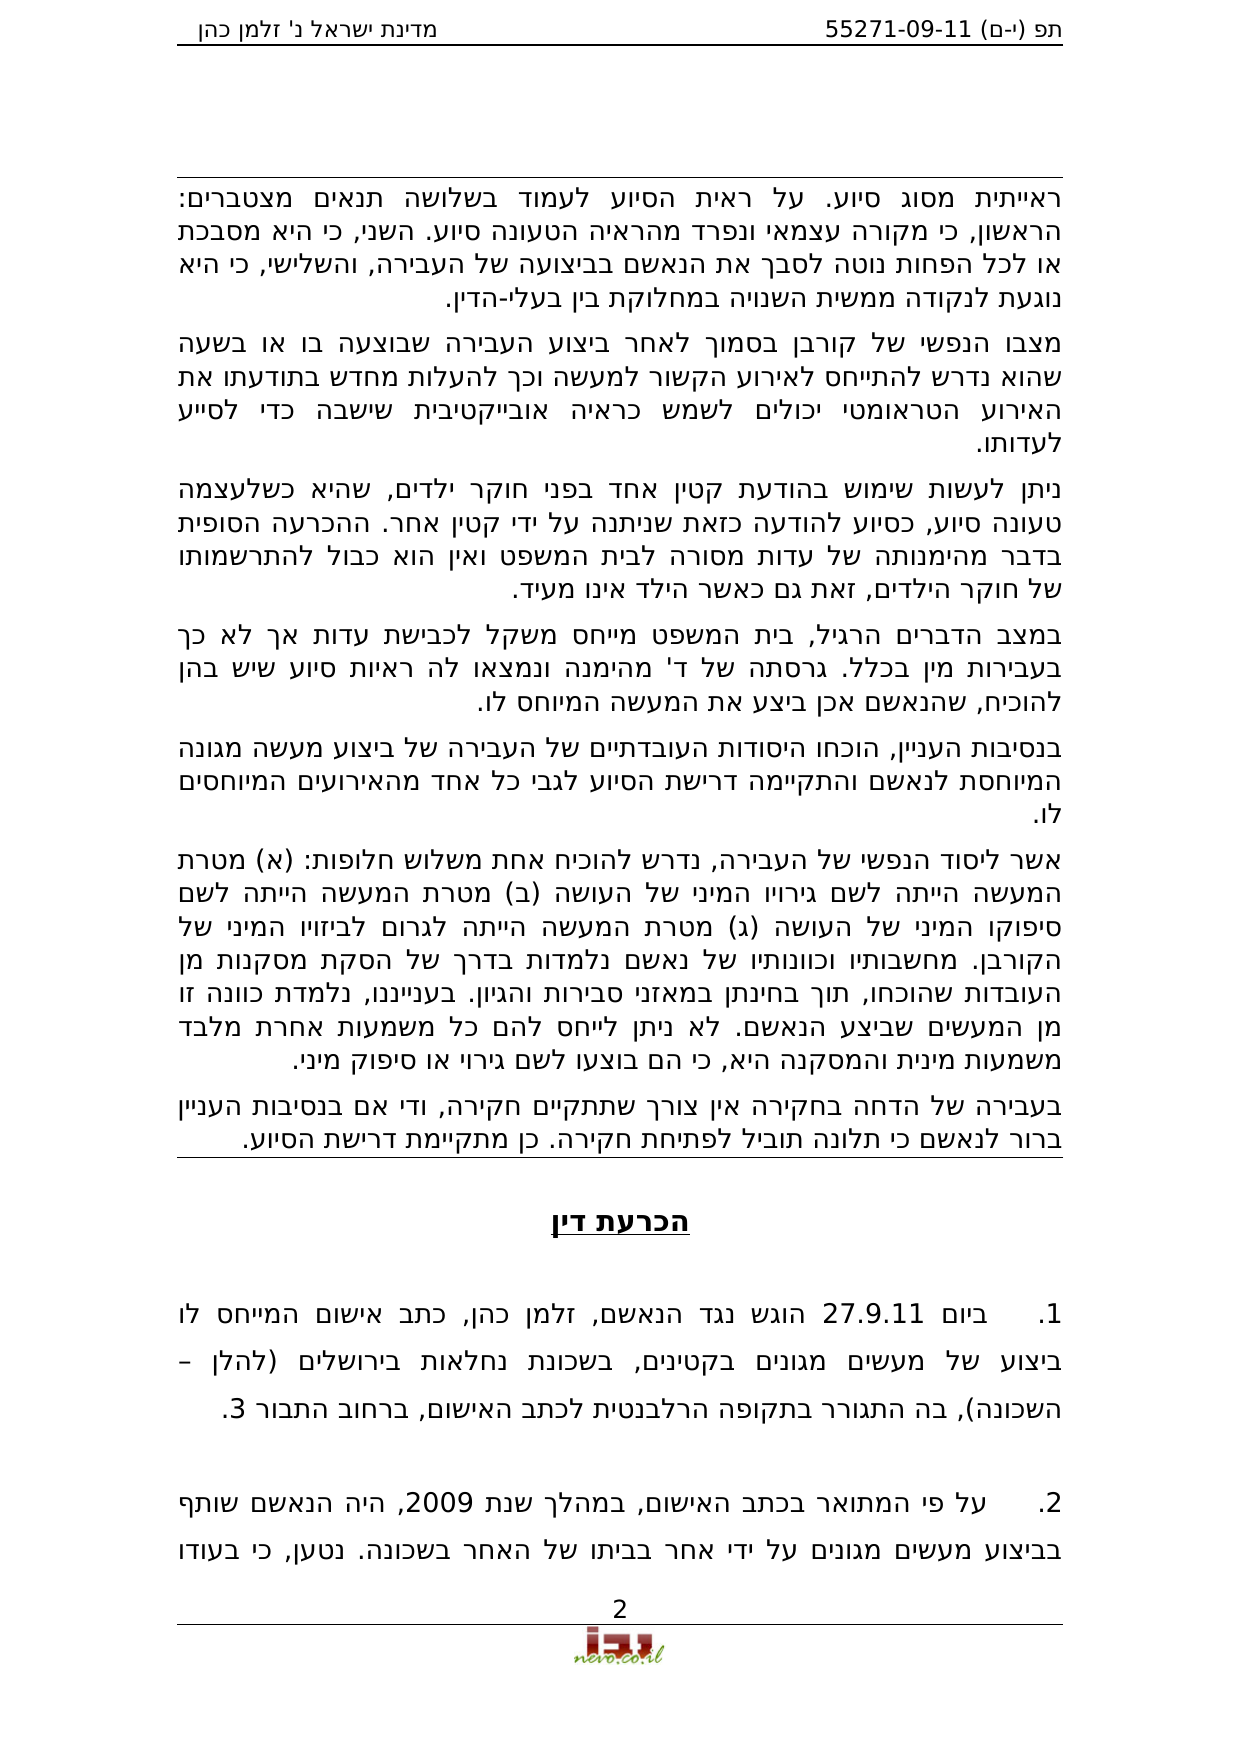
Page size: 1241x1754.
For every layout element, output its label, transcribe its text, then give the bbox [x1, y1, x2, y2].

text הכרעת דין [177, 1204, 1063, 1238]
text בנסיבות העניין, הוכחו היסודות העובדתיים של העבירה של ביצוע מעשה מגונה המיוחסת לנאשם והתקיימה דרישת הסיוע לגבי כל אחד מהאירועים המיוחסים לו. [177, 727, 1063, 830]
text ניתן לעשות שימוש בהודעת קטין אחד בפני חוקר ילדים, שהיא כשלעצמה טעונה סיוע, כסיוע להודעה כזאת שניתנה על ידי קטין אחר. ההכרעה הסופית בדבר מהימנותה של עדות מסורה לבית המשפט ואין הוא כבול להתרשמותו של חוקר הילדים, זאת גם כאשר הילד אינו מעיד. [177, 469, 1063, 605]
text מצבו הנפשי של קורבן בסמוך לאחר ביצוע העבירה שבוצעה בו או בשעה שהוא נדרש להתייחס לאירוע הקשור למעשה וכך להעלות מחדש בתודעתו את האירוע הטראומטי יכולים לשמש כראיה אובייקטיבית שישבה כדי לסייע לעדותו. [177, 323, 1063, 459]
text במצב הדברים הרגיל, בית המשפט מייחס משקל לכבישת עדות אך לא כך בעבירות מין בכלל. גרסתה של ד' מהימנה ונמצאו לה ראיות סיוע שיש בהן להוכיח, שהנאשם אכן ביצע את המעשה המיוחס לו. [177, 615, 1063, 718]
text אשר ליסוד הנפשי של העבירה, נדרש להוכיח אחת משלוש חלופות: (א) מטרת המעשה הייתה לשם גירויו המיני של העושה (ב) מטרת המעשה הייתה לשם סיפוקו המיני של העושה (ג) מטרת המעשה הייתה לגרום לביזויו המיני של הקורבן. מחשבותיו וכוונותיו של נאשם נלמדות בדרך של הסקת מסקנות מן העובדות שהוכחו, תוך בחינתן במאזני סבירות והגיון. בענייננו, נלמדת כוונה זו מן המעשים שביצע הנאשם. לא ניתן לייחס להם כל משמעות אחרת מלבד משמעות מינית והמסקנה היא, כי הם בוצעו לשם גירוי או סיפוק מיני. [177, 840, 1063, 1076]
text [177, 1487, 1063, 1566]
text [177, 178, 1063, 314]
text בעבירה של הדחה בחקירה אין צורך שתתקיים חקירה, ודי אם בנסיבות העניין ברור לנאשם כי תלונה תוביל לפתיחת חקירה. כן מתקיימת דרישת הסיוע. [177, 1086, 1063, 1157]
picture [574, 1626, 666, 1665]
text 1. ביום 27.9.11 הוגש נגד הנאשם, זלמן כהן, כתב אישום המייחס לו ביצוע של מעשים מגונים בקטינים, בשכונת נחלאות בירושלים (להלן – השכונה), בה התגורר בתקופה הרלבנטית לכתב האישום, ברחוב התבור 3. [177, 1298, 1063, 1424]
